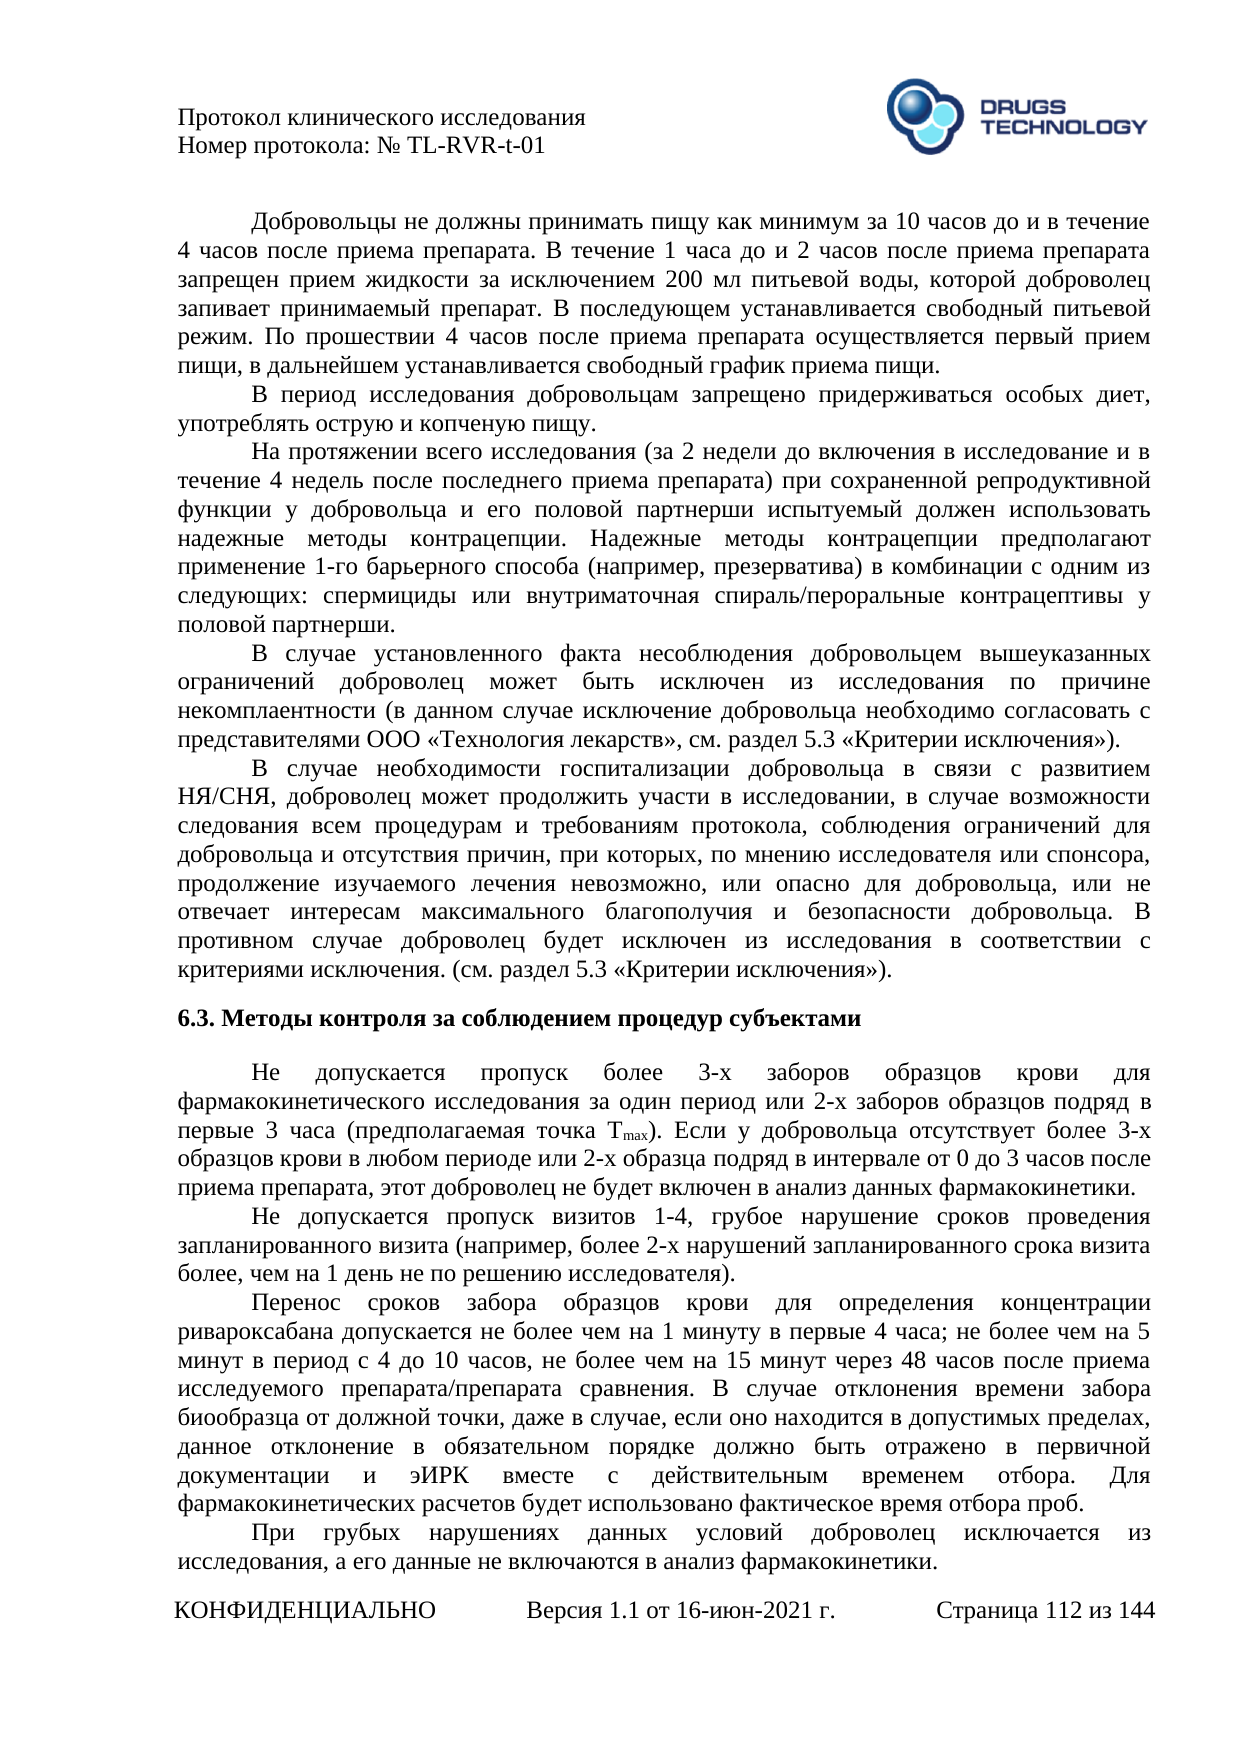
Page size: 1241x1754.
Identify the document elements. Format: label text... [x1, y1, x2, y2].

text В случае установленного факта несоблюдения добровольцем вышеуказанных ограничений доброволец может быть исключен из исследования по причине некомплаентности (в данном случае исключение добровольца необходимо согласовать с представителями ООО «Технология лекарств», см. раздел 5.3 «Критерии исключения»). [177, 638, 1152, 753]
subtitle 6.3. Методы контроля за соблюдением процедур субъектами [177, 1003, 1152, 1032]
text Не допускается пропуск визитов 1-4, грубое нарушение сроков проведения запланированного визита (например, более 2-х нарушений запланированного срока визита более, чем на 1 день не по решению исследователя). [177, 1201, 1152, 1287]
text В случае необходимости госпитализации добровольца в связи с развитием НЯ/СНЯ, доброволец может продолжить участи в исследовании, в случае возможности следования всем процедурам и требованиям протокола, соблюдения ограничений для добровольца и отсутствия причин, при которых, по мнению исследователя или спонсора, продолжение изучаемого лечения невозможно, или опасно для добровольца, или не отвечает интересам максимального благополучия и безопасности добровольца. В противном случае доброволец будет исключен из исследования в соответствии с критериями исключения. (см. раздел 5.3 «Критерии исключения»). [177, 753, 1152, 983]
picture [878, 73, 1152, 159]
text При грубых нарушениях данных условий доброволец исключается из исследования, а его данные не включаются в анализ фармакокинетики. [177, 1517, 1152, 1575]
text Перенос сроков забора образцов крови для определения концентрации ривароксабана допускается не более чем на 1 минуту в первые 4 часа; не более чем на 5 минут в период с 4 до 10 часов, не более чем на 15 минут через 48 часов после приема исследуемого препарата/препарата сравнения. В случае отклонения времени забора биообразца от должной точки, даже в случае, если оно находится в допустимых пределах, данное отклонение в обязательном порядке должно быть отражено в первичной документации и эИРК вместе с действительным временем отбора. Для фармакокинетических расчетов будет использовано фактическое время отбора проб. [177, 1287, 1152, 1517]
text Не допускается пропуск более 3-х заборов образцов крови для фармакокинетического исследования за один период или 2-х заборов образцов подряд в первые 3 часа (предполагаемая точка Тmax). Если у добровольца отсутствует более 3-х образцов крови в любом периоде или 2-х образца подряд в интервале от 0 до 3 часов после приема препарата, этот доброволец не будет включен в анализ данных фармакокинетики. [177, 1057, 1152, 1201]
text Добровольцы не должны принимать пищу как минимум за 10 часов до и в течение 4 часов после приема препарата. В течение 1 часа до и 2 часов после приема препарата запрещен прием жидкости за исключением 200 мл питьевой воды, которой доброволец запивает принимаемый препарат. В последующем устанавливается свободный питьевой режим. По прошествии 4 часов после приема препарата осуществляется первый прием пищи, в дальнейшем устанавливается свободный график приема пищи. [177, 206, 1152, 379]
text В период исследования добровольцам запрещено придерживаться особых диет, употреблять острую и копченую пищу. [177, 379, 1152, 436]
text На протяжении всего исследования (за 2 недели до включения в исследование и в течение 4 недель после последнего приема препарата) при сохраненной репродуктивной функции у добровольца и его половой партнерши испытуемый должен использовать надежные методы контрацепции. Надежные методы контрацепции предполагают применение 1-го барьерного способа (например, презерватива) в комбинации с одним из следующих: спермициды или внутриматочная спираль/пероральные контрацептивы у половой партнерши. [177, 436, 1152, 638]
